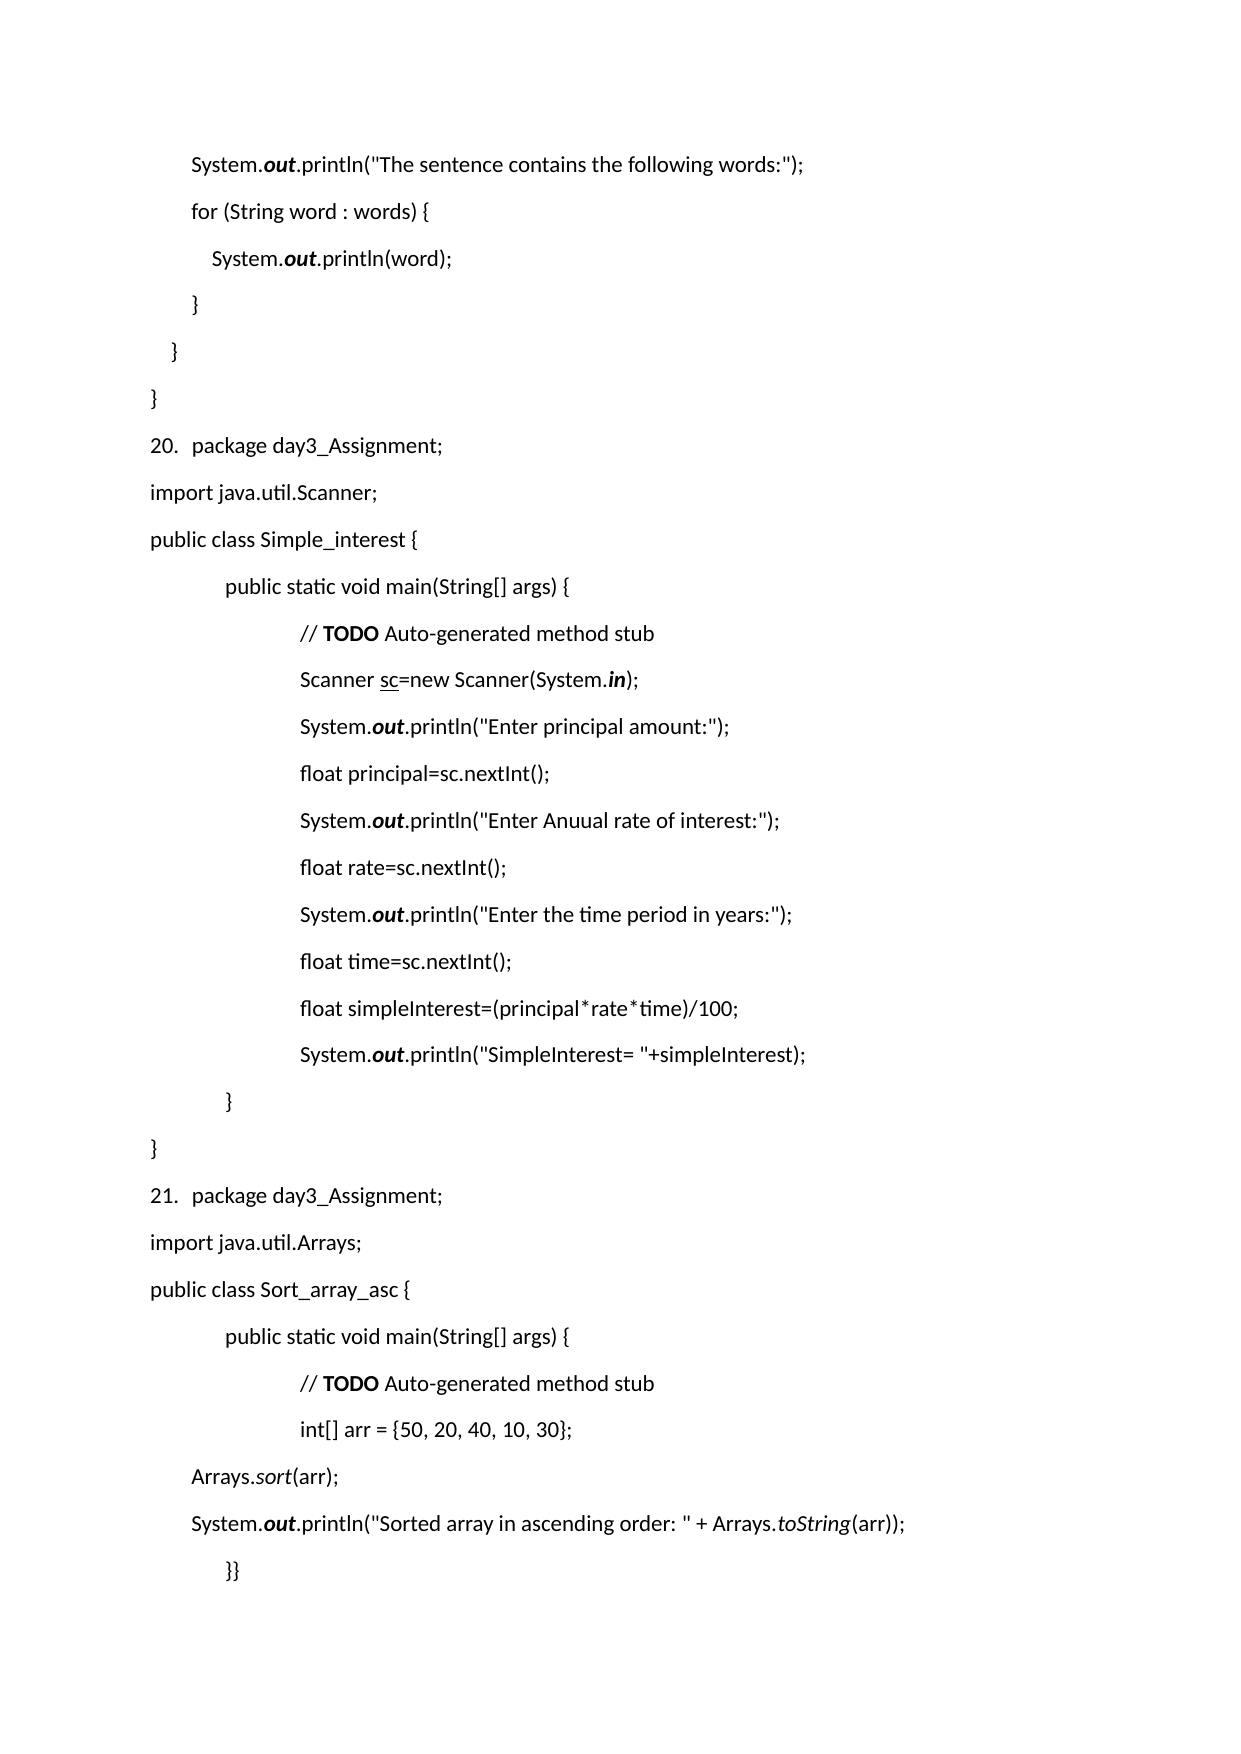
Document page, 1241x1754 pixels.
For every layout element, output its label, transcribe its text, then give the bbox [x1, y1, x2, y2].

text int[] arr = {50, 20, 40, 10, 30}; [150, 1416, 1090, 1444]
text // TODO Auto-generated method stub [150, 1369, 1090, 1397]
text float principal=sc.nextInt(); [150, 759, 1090, 787]
text } [150, 291, 1090, 319]
text } [150, 384, 1090, 412]
text } [150, 1134, 1090, 1162]
text System.out.println(word); [150, 244, 1090, 272]
text Arrays.sort(arr); [150, 1462, 1090, 1491]
text import java.util.Scanner; [150, 478, 1090, 506]
text 21. package day3_Assignment; [150, 1181, 1090, 1209]
text public static void main(String[] args) { [150, 572, 1090, 600]
text import java.util.Arrays; [150, 1228, 1090, 1256]
text System.out.println("Enter Anuual rate of interest:"); [150, 806, 1090, 834]
text System.out.println("SimpleInterest= "+simpleInterest); [150, 1041, 1090, 1069]
text for (String word : words) { [150, 197, 1090, 225]
text public class Sort_array_asc { [150, 1275, 1090, 1303]
text float simpleInterest=(principal*rate*time)/100; [150, 994, 1090, 1022]
text } [150, 1087, 1090, 1116]
text System.out.println("Enter the time period in years:"); [150, 900, 1090, 928]
text Scanner sc=new Scanner(System.in); [150, 666, 1090, 694]
text public static void main(String[] args) { [150, 1322, 1090, 1350]
text } [150, 337, 1090, 366]
text }} [150, 1556, 1090, 1584]
text public class Simple_interest { [150, 525, 1090, 553]
text // TODO Auto-generated method stub [150, 619, 1090, 647]
text System.out.println("The sentence contains the following words:"); [150, 150, 1090, 178]
text float rate=sc.nextInt(); [150, 853, 1090, 881]
text float time=sc.nextInt(); [150, 947, 1090, 975]
text 20. package day3_Assignment; [150, 431, 1090, 459]
text System.out.println("Enter principal amount:"); [150, 712, 1090, 741]
text System.out.println("Sorted array in ascending order: " + Arrays.toString(arr)); [150, 1509, 1090, 1537]
